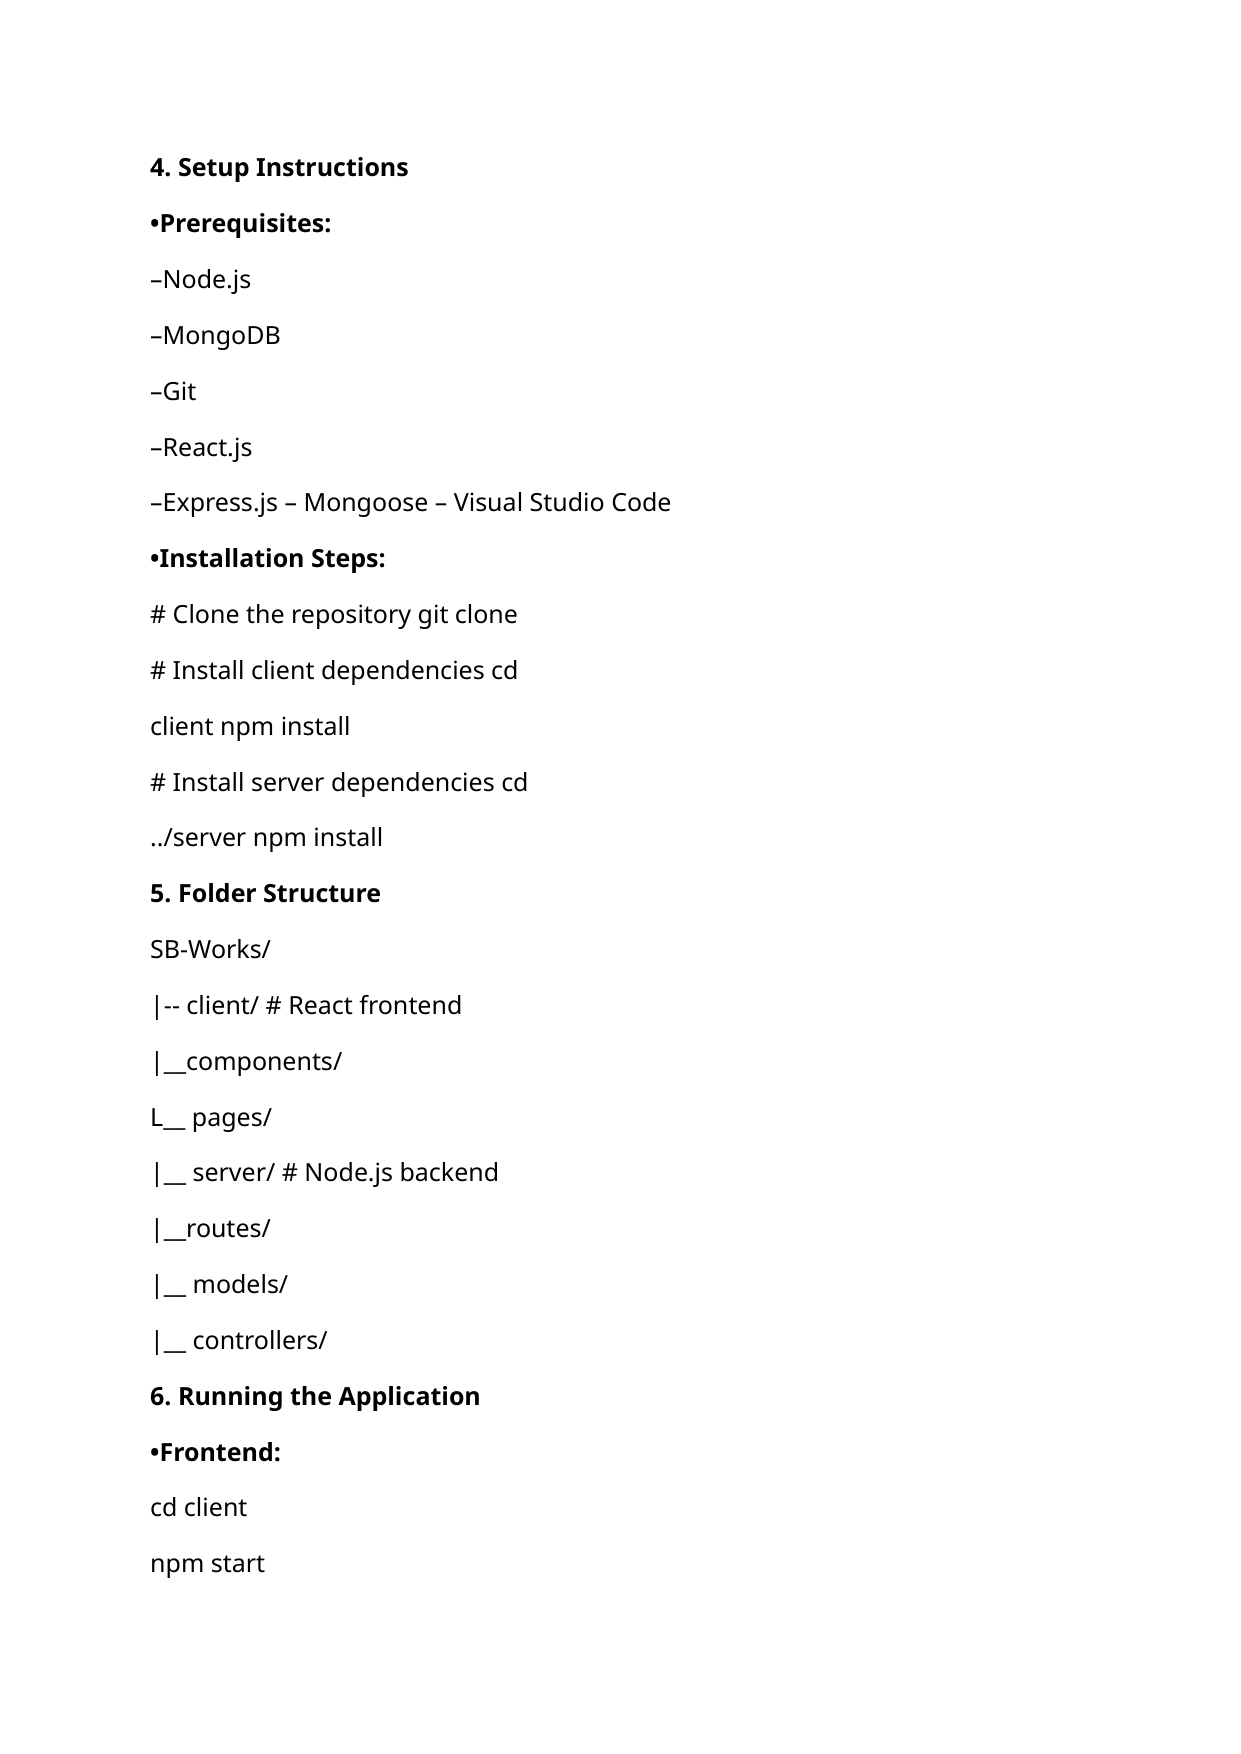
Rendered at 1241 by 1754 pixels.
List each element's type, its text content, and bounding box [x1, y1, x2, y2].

text •Installation Steps: [150, 541, 1090, 575]
text |__components/ [150, 1043, 1090, 1077]
text L__ pages/ [150, 1099, 1090, 1133]
text –Node.js [150, 262, 1090, 296]
text # Install server dependencies cd [150, 764, 1090, 798]
text SB-Works/ [150, 932, 1090, 966]
text –Express.js – Mongoose – Visual Studio Code [150, 485, 1090, 519]
text –Git [150, 373, 1090, 407]
text |__ server/ # Node.js backend [150, 1155, 1090, 1189]
text |__ controllers/ [150, 1322, 1090, 1357]
text cd client [150, 1490, 1090, 1524]
text –React.js [150, 429, 1090, 463]
text 6. Running the Application [150, 1378, 1090, 1412]
text •Prerequisites: [150, 206, 1090, 240]
text client npm install [150, 708, 1090, 742]
text 5. Folder Structure [150, 876, 1090, 910]
text |-- client/ # React frontend [150, 987, 1090, 1022]
text # Install client dependencies cd [150, 652, 1090, 687]
text 4. Setup Instructions [150, 150, 1090, 184]
text # Clone the repository git clone [150, 597, 1090, 631]
text •Frontend: [150, 1434, 1090, 1468]
text |__routes/ [150, 1211, 1090, 1245]
text |__ models/ [150, 1267, 1090, 1301]
text –MongoDB [150, 317, 1090, 352]
text ../server npm install [150, 820, 1090, 854]
text npm start [150, 1546, 1090, 1580]
